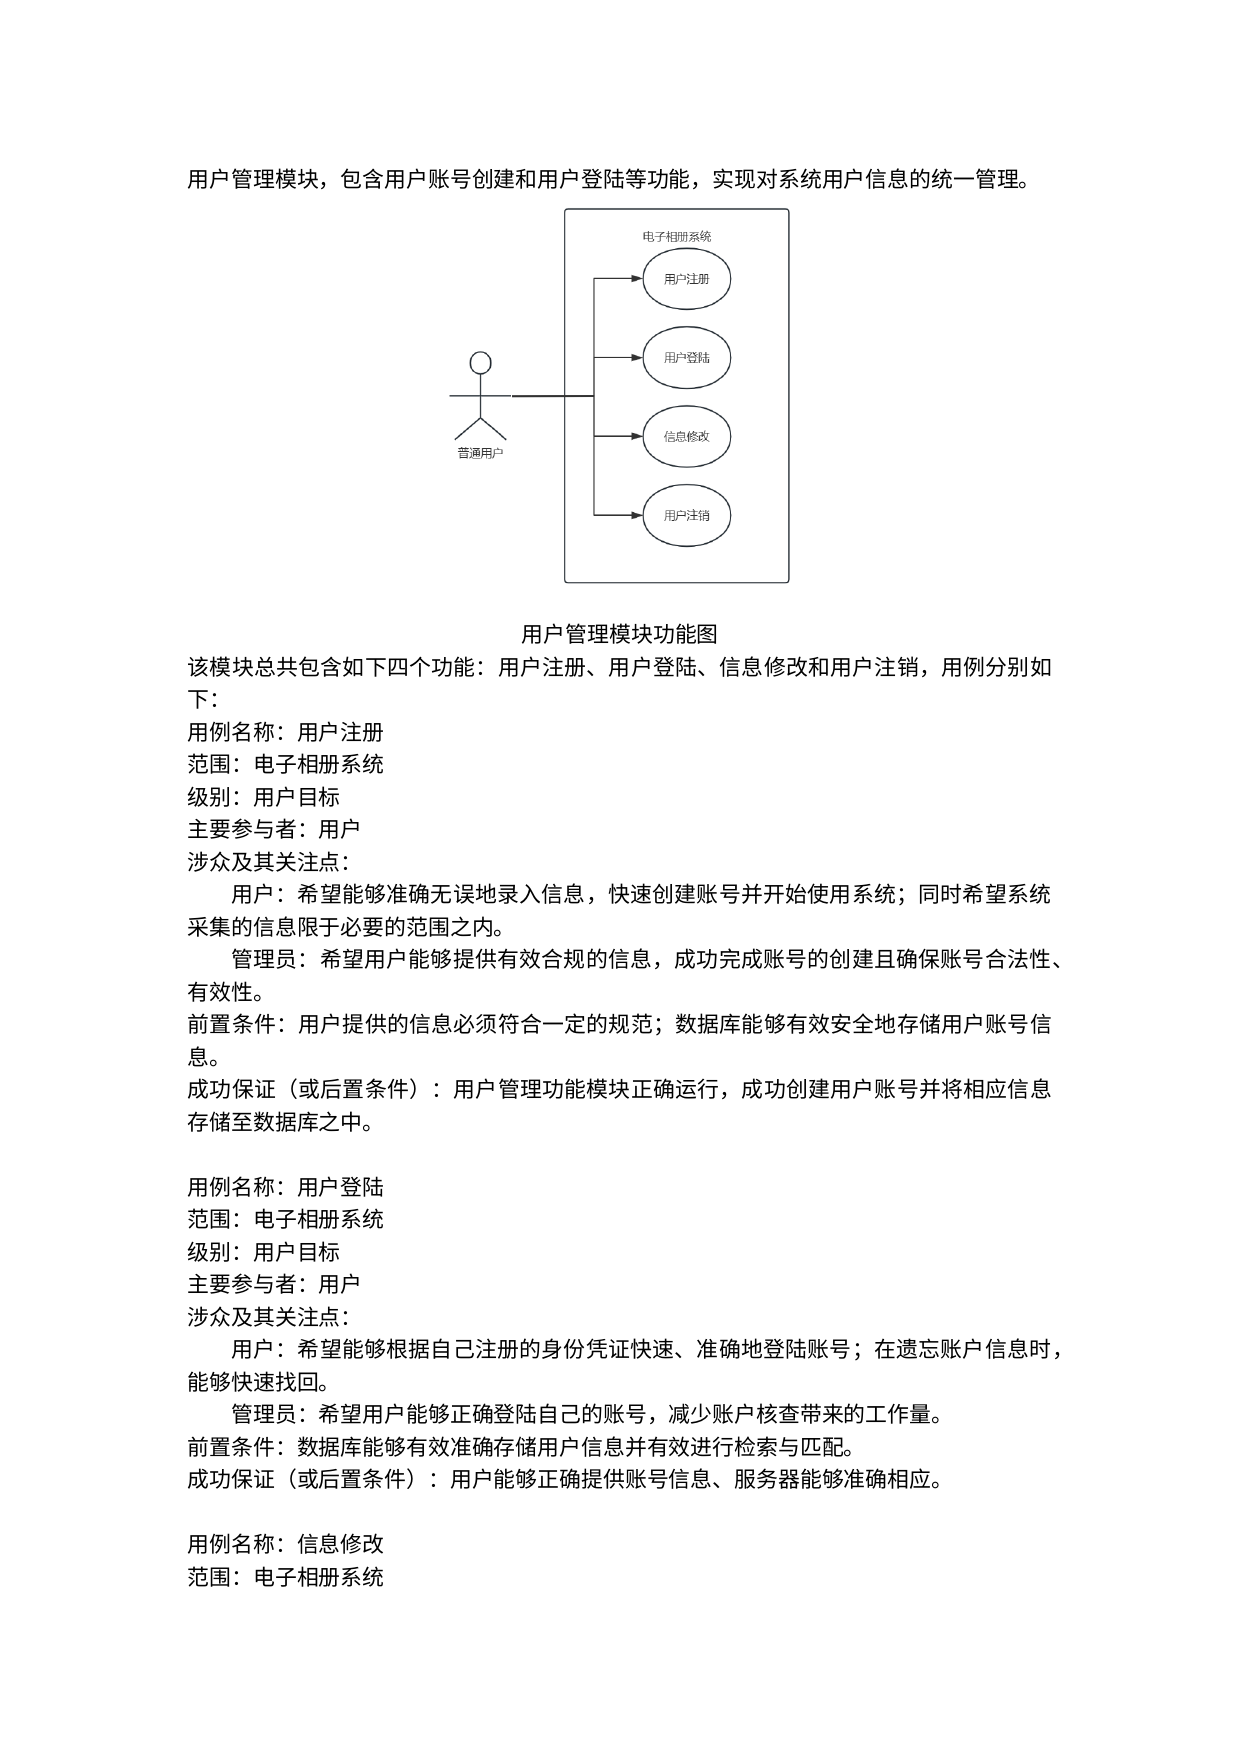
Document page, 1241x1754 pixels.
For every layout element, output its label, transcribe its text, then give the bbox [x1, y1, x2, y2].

text 用例名称：信息修改 [187, 1527, 1053, 1559]
text 前置条件：数据库能够有效准确存储用户信息并有效进行检索与匹配。 [187, 1429, 1053, 1462]
text 用户管理模块，包含用户账号创建和用户登陆等功能，实现对系统用户信息的统一管理。 [187, 162, 1053, 194]
text 管理员：希望用户能够正确登陆自己的账号，减少账户核查带来的工作量。 [187, 1397, 1053, 1429]
text 范围：电子相册系统 [187, 747, 1053, 779]
text 该模块总共包含如下四个功能：用户注册、用户登陆、信息修改和用户注销，用例分别如下： [187, 649, 1053, 714]
text 前置条件：用户提供的信息必须符合一定的规范；数据库能够有效安全地存储用户账号信息。 [187, 1007, 1053, 1072]
text 用例名称：用户注册 [187, 714, 1053, 747]
text 级别：用户目标 [187, 1234, 1053, 1267]
text 成功保证（或后置条件）：用户管理功能模块正确运行，成功创建用户账号并将相应信息存储至数据库之中。 [187, 1072, 1053, 1137]
text 主要参与者：用户 [187, 812, 1053, 844]
text 范围：电子相册系统 [187, 1559, 1053, 1592]
text 用户：希望能够准确无误地录入信息，快速创建账号并开始使用系统；同时希望系统采集的信息限于必要的范围之内。 [187, 877, 1053, 942]
text 管理员：希望用户能够提供有效合规的信息，成功完成账号的创建且确保账号合法性、有效性。 [187, 942, 1053, 1007]
text 级别：用户目标 [187, 779, 1053, 812]
text 用户：希望能够根据自己注册的身份凭证快速、准确地登陆账号；在遗忘账户信息时，能够快速找回。 [187, 1332, 1053, 1397]
text 成功保证（或后置条件）：用户能够正确提供账号信息、服务器能够准确相应。 [187, 1462, 1053, 1494]
text 涉众及其关注点： [187, 1299, 1053, 1332]
text 主要参与者：用户 [187, 1267, 1053, 1299]
text 涉众及其关注点： [187, 844, 1053, 877]
text 用户管理模块功能图 [187, 617, 1053, 649]
text 范围：电子相册系统 [187, 1202, 1053, 1234]
picture [430, 194, 810, 596]
text 用例名称：用户登陆 [187, 1169, 1053, 1202]
